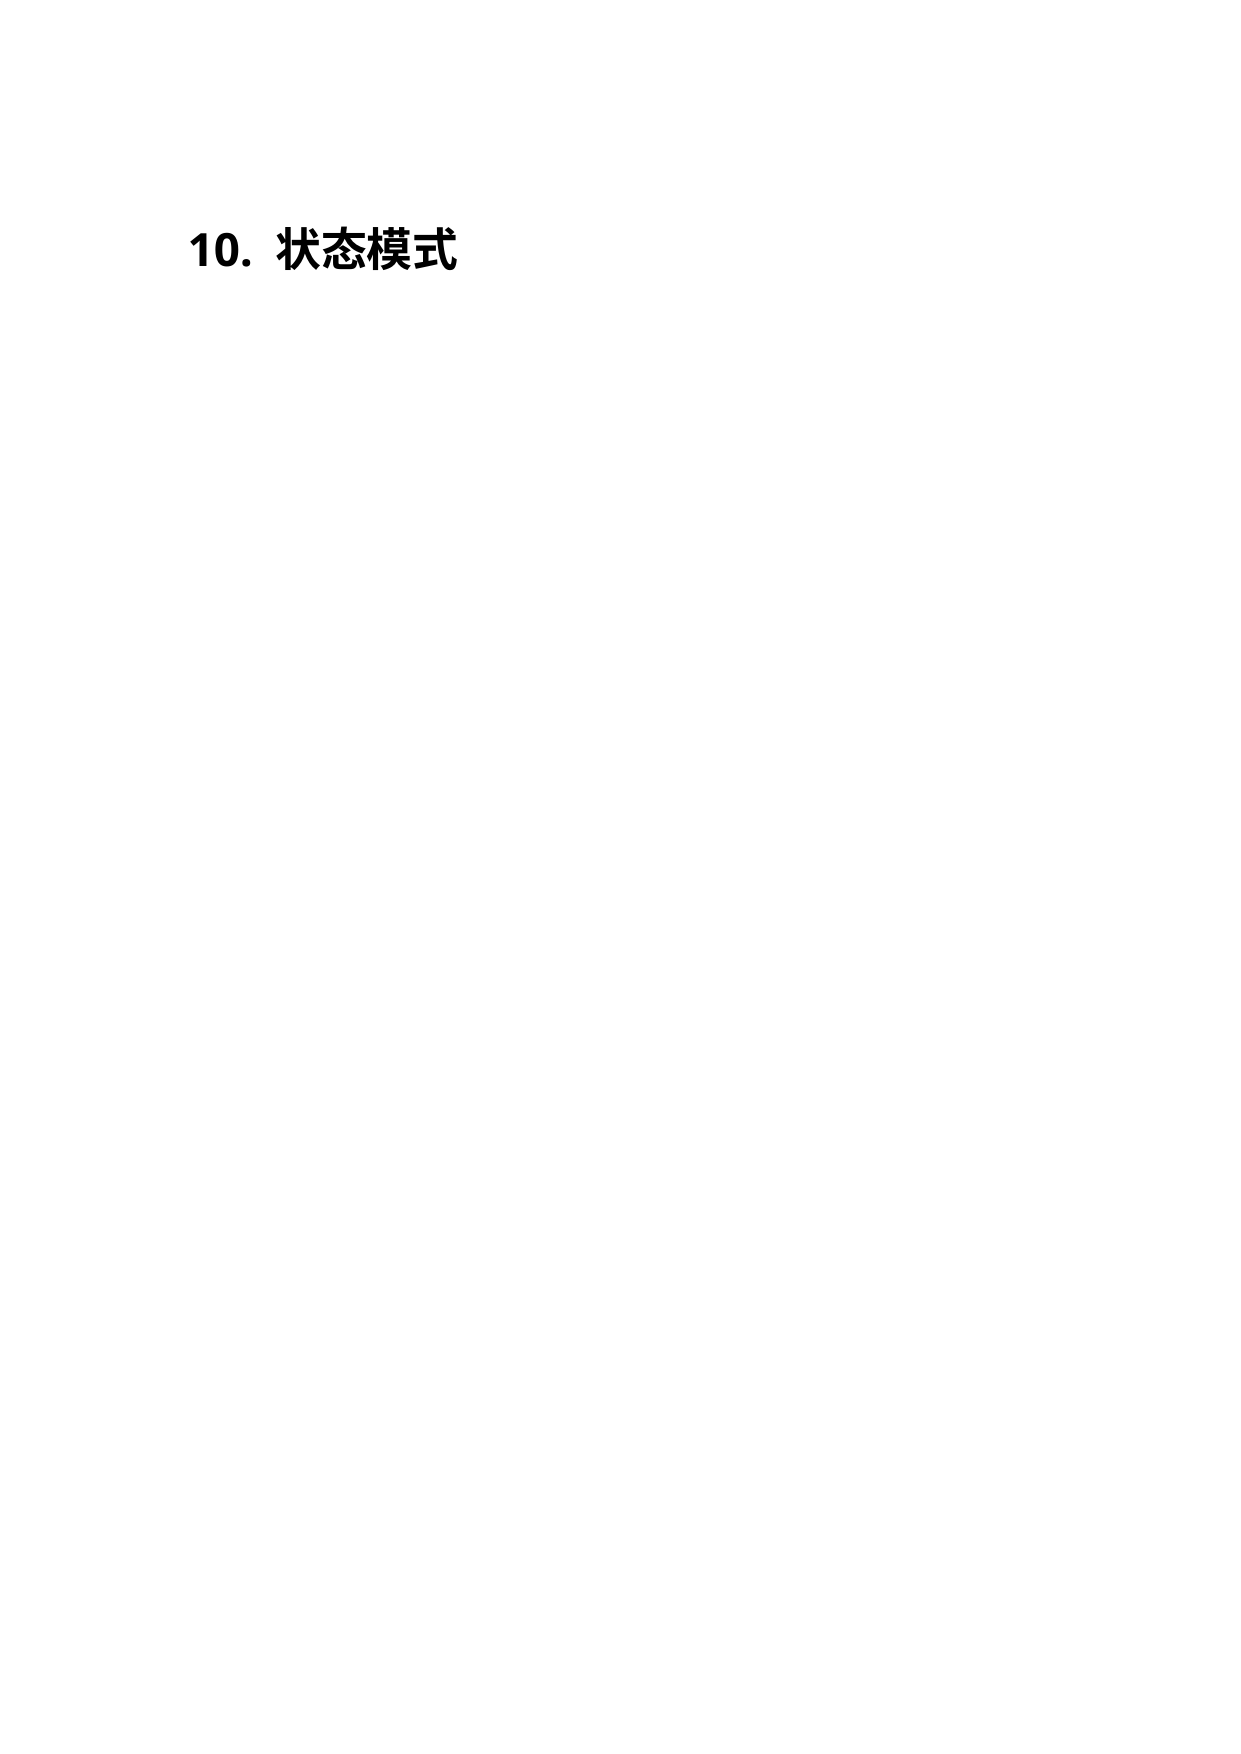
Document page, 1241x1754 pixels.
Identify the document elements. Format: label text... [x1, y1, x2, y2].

subtitle 状态模式 [187, 197, 1053, 295]
